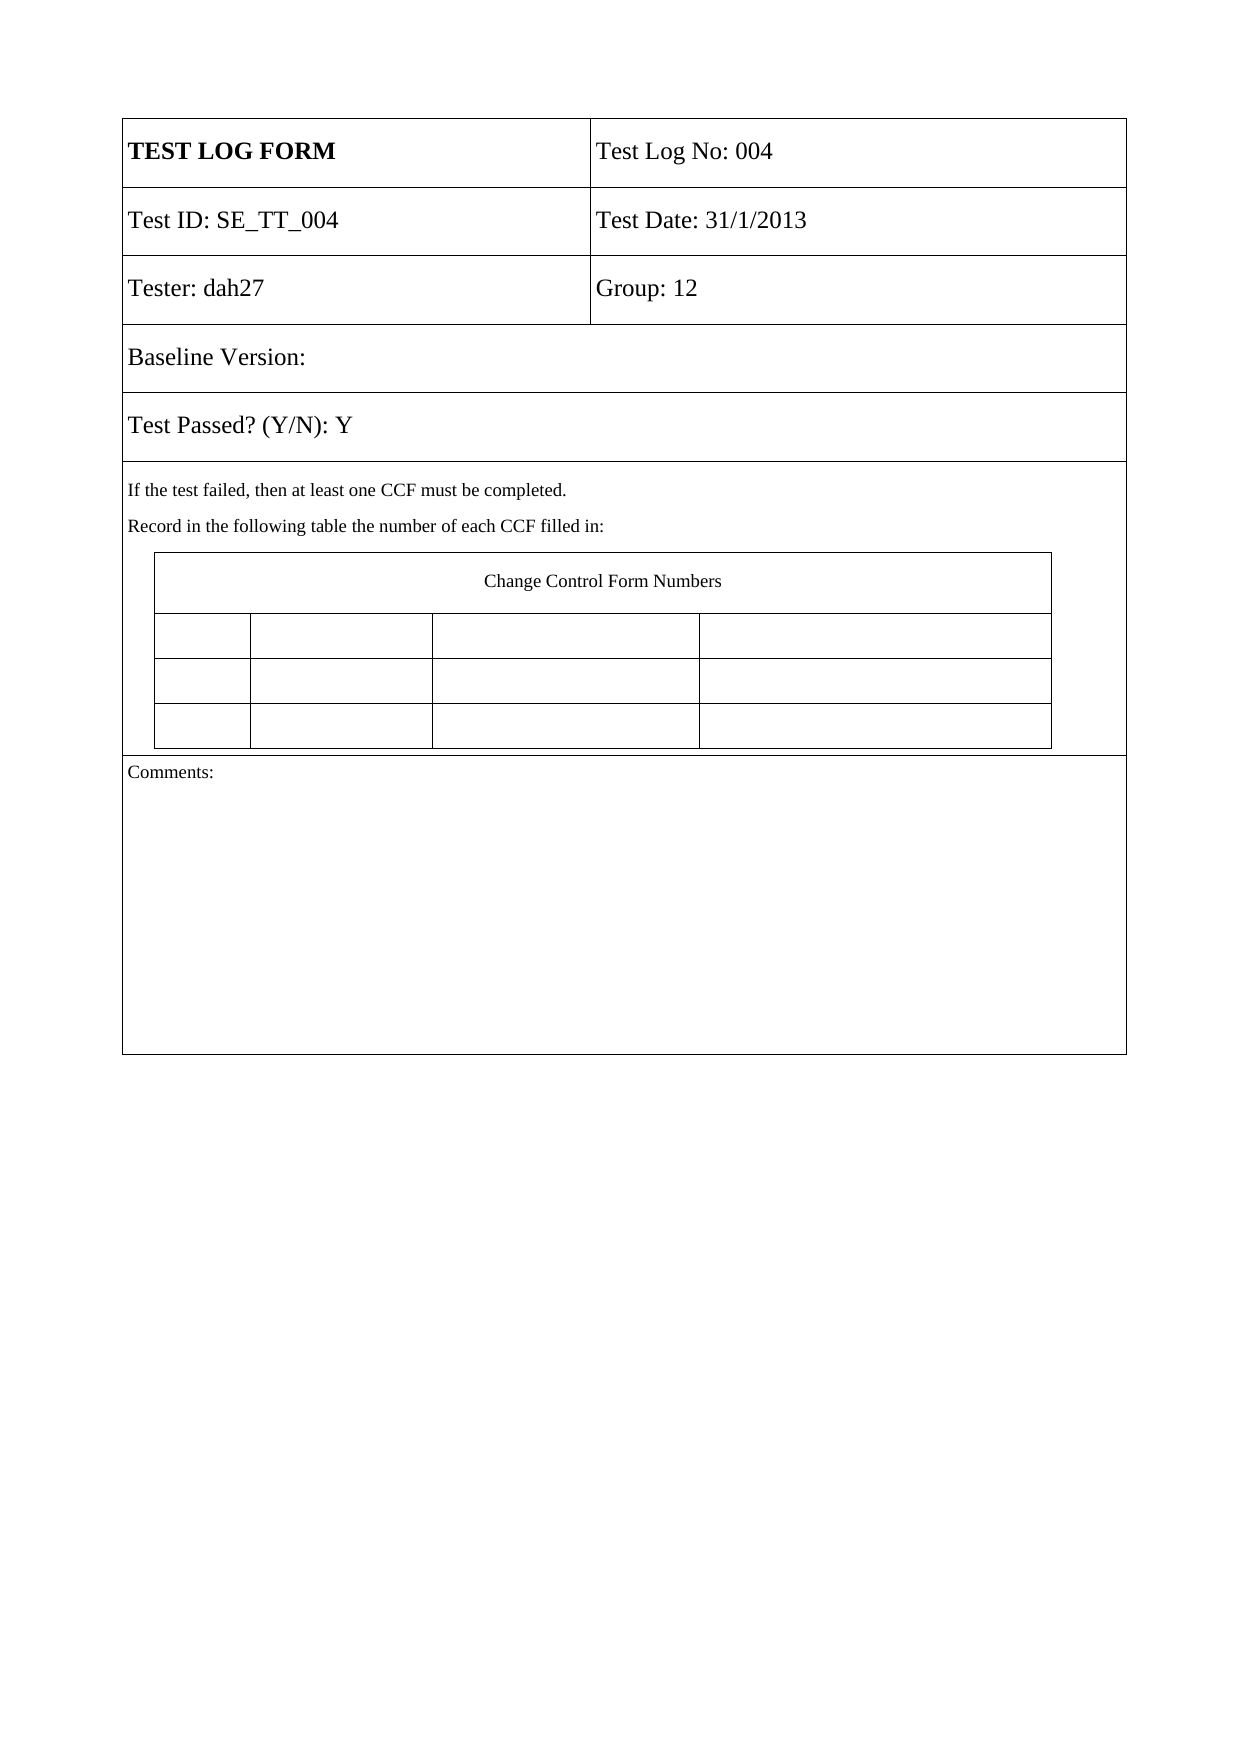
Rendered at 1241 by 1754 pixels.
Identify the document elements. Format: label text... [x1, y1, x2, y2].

table_cell Group: 12 [591, 256, 1126, 324]
table_cell Test ID: SE_TT_004 [123, 188, 590, 255]
table_header TEST LOG FORM [123, 119, 590, 187]
table_cell Test Date: 31/1/2013 [591, 188, 1126, 255]
table_cell Baseline Version: [123, 325, 1126, 392]
table_cell Comments: [123, 756, 1126, 1054]
table_cell If the test failed, then at least one CCF must be completed. Record in the following table the number of each CCF filled in: [123, 462, 1126, 755]
table_cell Test Passed? (Y/N): Y [123, 393, 1126, 461]
table_cell Tester: dah27 [123, 256, 590, 324]
table_header Test Log No: 004 [591, 119, 1126, 187]
